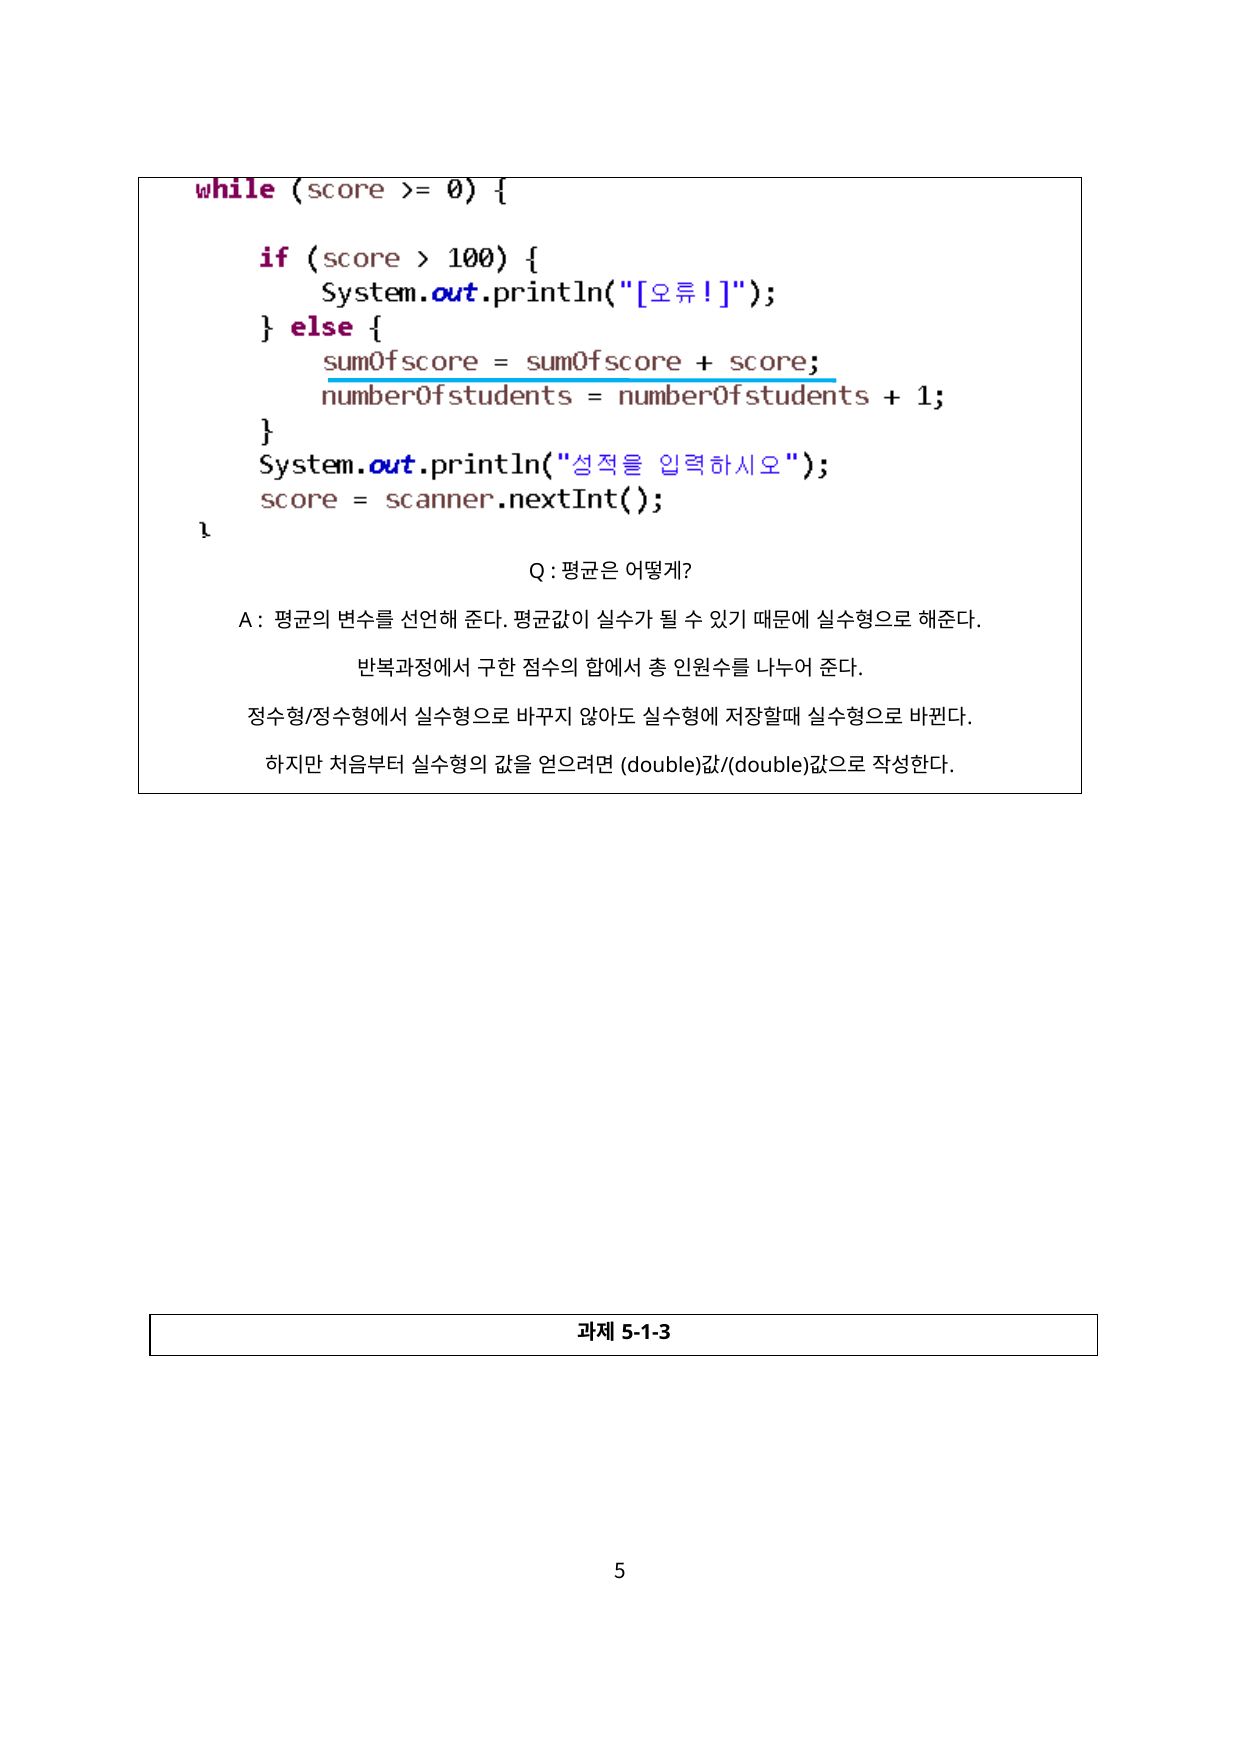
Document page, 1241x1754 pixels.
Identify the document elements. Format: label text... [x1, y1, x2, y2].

table_header 과제 5-1-3 [151, 1315, 1097, 1354]
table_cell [139, 178, 1081, 793]
picture [173, 178, 1047, 538]
